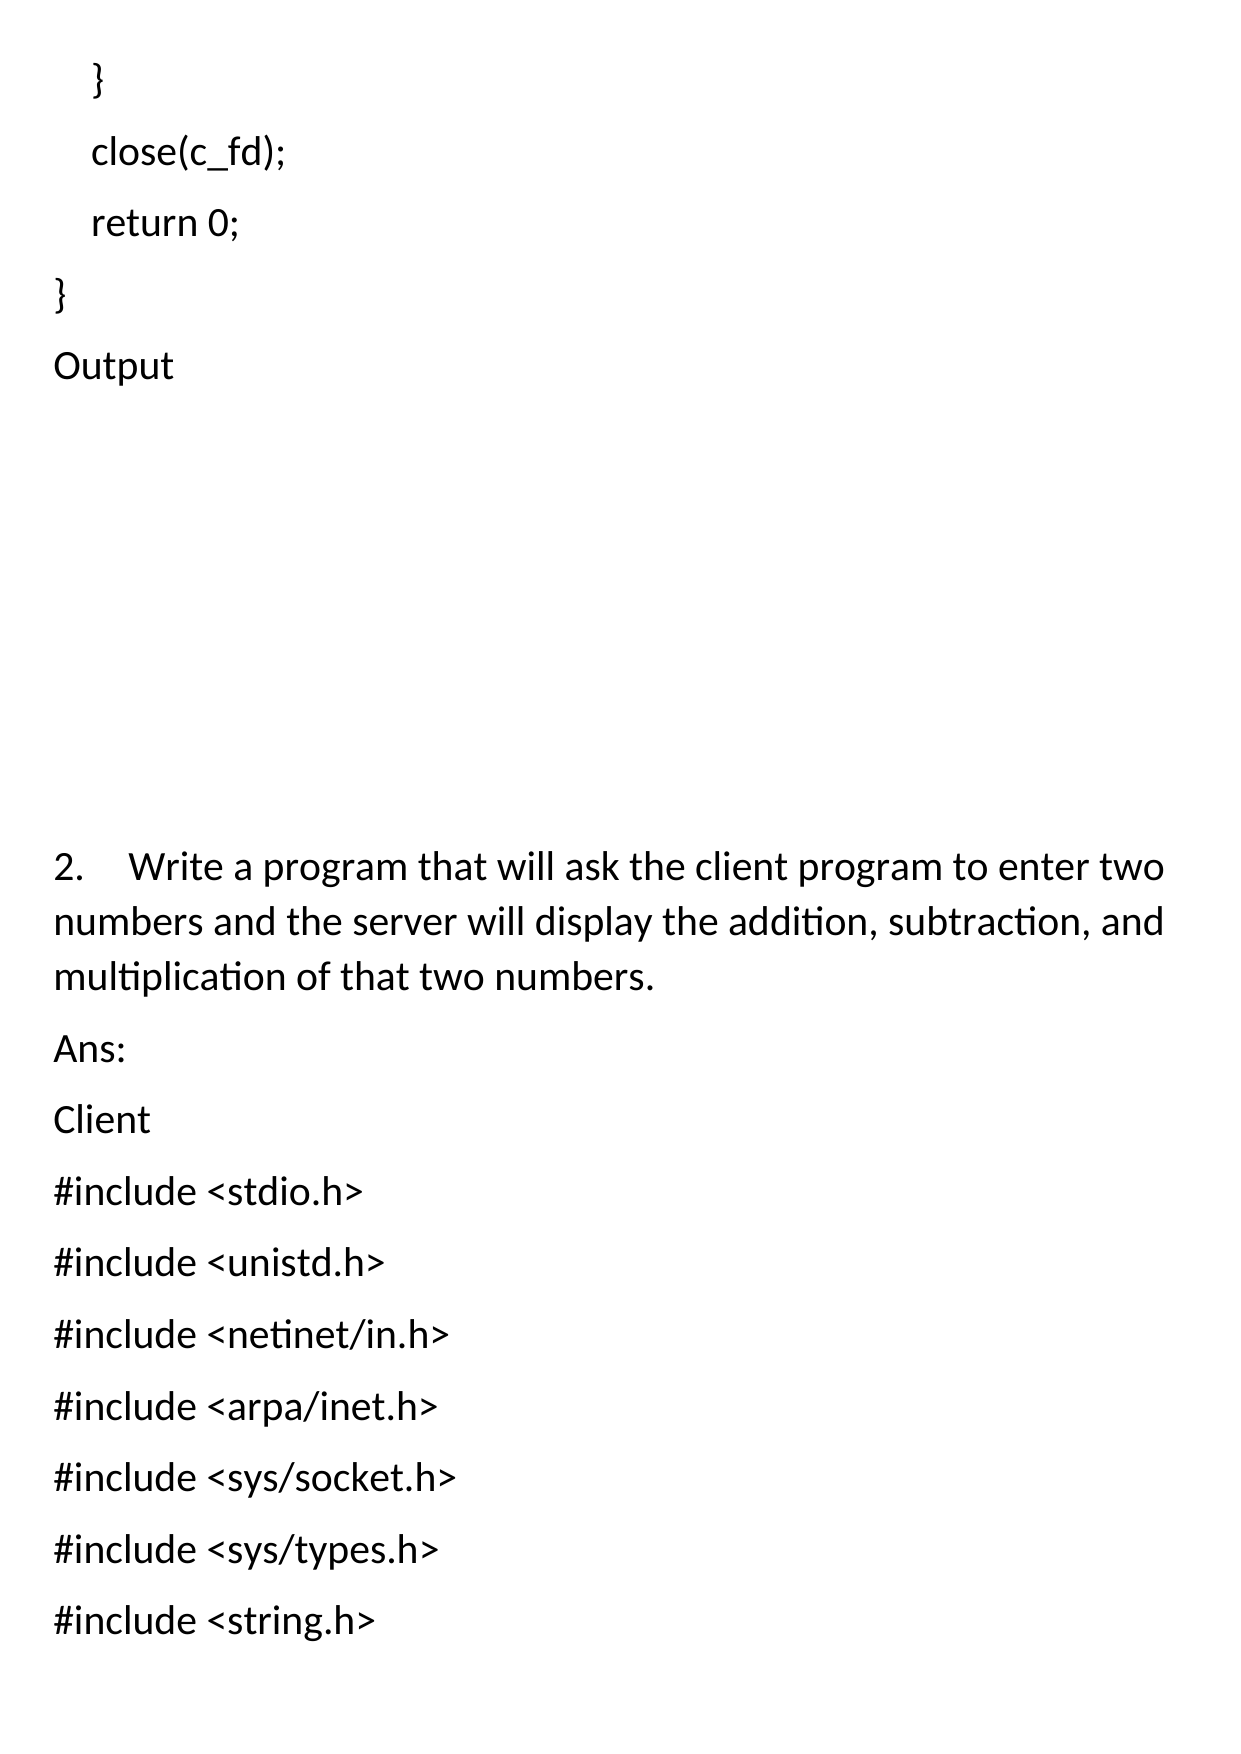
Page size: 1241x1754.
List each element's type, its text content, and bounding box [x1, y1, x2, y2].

text #include <unistd.h> [53, 1236, 1240, 1287]
text Ans: [53, 1022, 1240, 1072]
text } [53, 268, 1240, 319]
text #include <sys/types.h> [53, 1523, 1240, 1573]
text #include <string.h> [53, 1594, 1240, 1645]
text #include <netinet/in.h> [53, 1308, 1240, 1359]
text #include <arpa/inet.h> [53, 1379, 1240, 1430]
text Output [53, 339, 1240, 390]
text #include <stdio.h> [53, 1165, 1240, 1216]
text } [53, 53, 1240, 104]
text Client [53, 1093, 1240, 1144]
text close(c_fd); [53, 125, 1240, 176]
text 2. Write a program that will ask the client program to enter two numbers and the server will display the addition, subtraction, and multiplication of that two numbers. [53, 840, 1240, 1001]
text #include <sys/socket.h> [53, 1451, 1240, 1502]
text return 0; [53, 196, 1240, 247]
